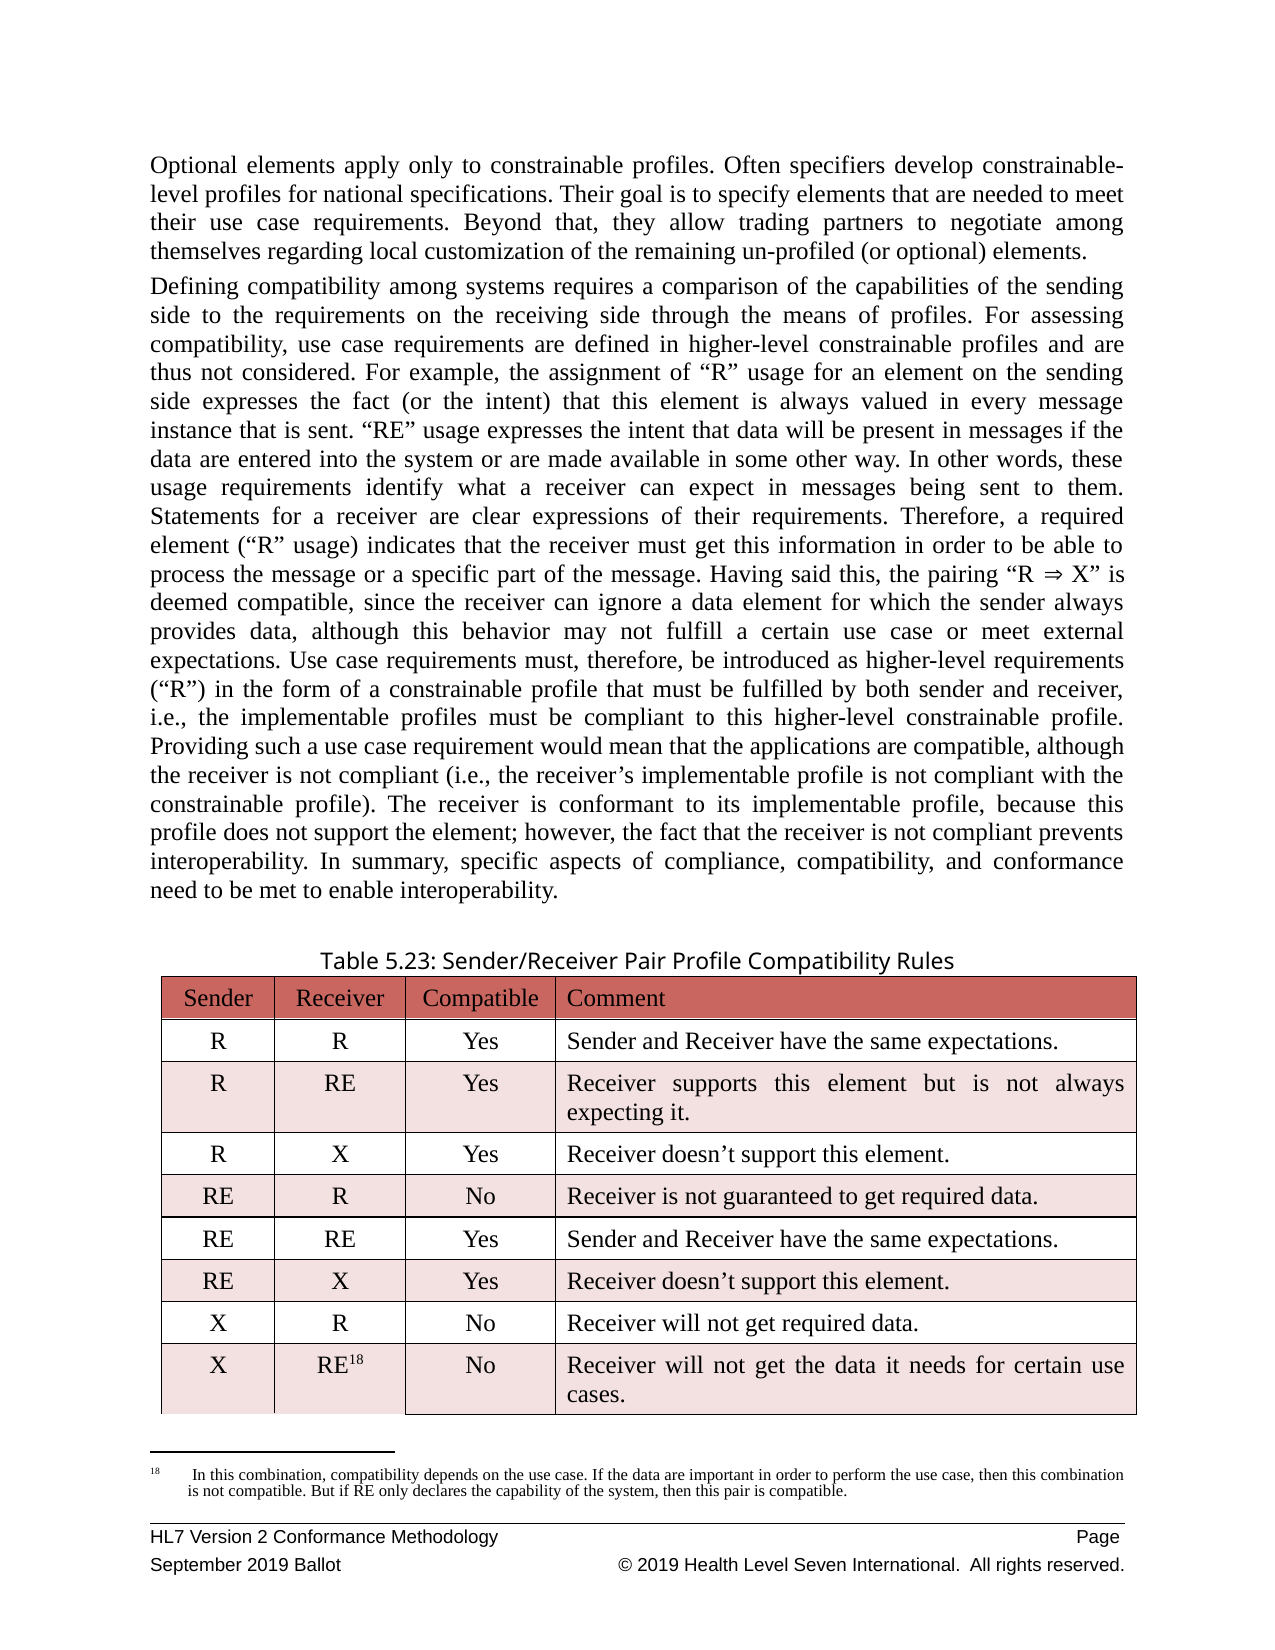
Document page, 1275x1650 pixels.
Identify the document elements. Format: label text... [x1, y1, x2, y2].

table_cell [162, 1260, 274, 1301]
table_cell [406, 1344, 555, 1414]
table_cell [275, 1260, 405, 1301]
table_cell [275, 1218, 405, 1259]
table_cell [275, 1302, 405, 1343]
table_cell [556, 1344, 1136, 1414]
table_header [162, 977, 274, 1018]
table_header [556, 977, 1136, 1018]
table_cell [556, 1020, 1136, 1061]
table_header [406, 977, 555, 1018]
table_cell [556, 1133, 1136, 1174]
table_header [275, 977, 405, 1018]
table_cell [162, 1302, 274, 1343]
text Table .: Sender/Receiver Pair Profile Compatibility Rules [150, 945, 1125, 976]
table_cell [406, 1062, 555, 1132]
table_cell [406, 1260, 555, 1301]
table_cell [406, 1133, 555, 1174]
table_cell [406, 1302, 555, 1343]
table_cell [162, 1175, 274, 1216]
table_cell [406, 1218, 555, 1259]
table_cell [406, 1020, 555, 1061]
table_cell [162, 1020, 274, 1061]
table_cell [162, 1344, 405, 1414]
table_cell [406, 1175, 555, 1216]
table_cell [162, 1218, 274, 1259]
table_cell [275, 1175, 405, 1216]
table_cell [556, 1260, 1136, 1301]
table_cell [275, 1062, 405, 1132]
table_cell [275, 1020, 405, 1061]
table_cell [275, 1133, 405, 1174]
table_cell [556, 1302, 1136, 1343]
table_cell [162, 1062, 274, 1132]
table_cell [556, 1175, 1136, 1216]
text Defining compatibility among systems requires a comparison of the capabilities of the sending side to the requirements on the receiving side through the means of profiles. For assessing compatibility, use case requirements are defined in higher-level constrainable profiles and are thus not considered. For example, the assignment of “R” usage for an element on the sending side expresses the fact (or the intent) that this element is always valued in every message instance that is sent. “RE” usage expresses the intent that data will be present in messages if the data are entered into the system or are made available in some other way. In other words, these usage requirements identify what a receiver can expect in messages being sent to them. Statements for a receiver are clear expressions of their requirements. Therefore, a required element (“R” usage) indicates that the receiver must get this information in order to be able to process the message or a specific part of the message. Having said this, the pairing “R X” is deemed compatible, since the receiver can ignore a data element for which the sender always provides data, although this behavior may not fulfill a certain use case or meet external expectations. Use case requirements must, therefore, be introduced as higher-level requirements (“R”) in the form of a constrainable profile that must be fulfilled by both sender and receiver, i.e., the implementable profiles must be compliant to this higher-level constrainable profile. Providing such a use case requirement would mean that the applications are compatible, although the receiver is not compliant (i.e., the receiver’s implementable profile is not compliant with the constrainable profile). The receiver is conformant to its implementable profile, because this profile does not support the element; however, the fact that the receiver is not compliant prevents interoperability. In summary, specific aspects of compliance, compatibility, and conformance need to be met to enable interoperability. [150, 271, 1125, 904]
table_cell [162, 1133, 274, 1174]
text Optional elements apply only to constrainable profiles. Often specifiers develop constrainable-level profiles for national specifications. Their goal is to specify elements that are needed to meet their use case requirements. Beyond that, they allow trading partners to negotiate among themselves regarding local customization of the remaining un-profiled (or optional) elements. [150, 150, 1125, 265]
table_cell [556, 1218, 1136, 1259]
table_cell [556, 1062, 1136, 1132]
